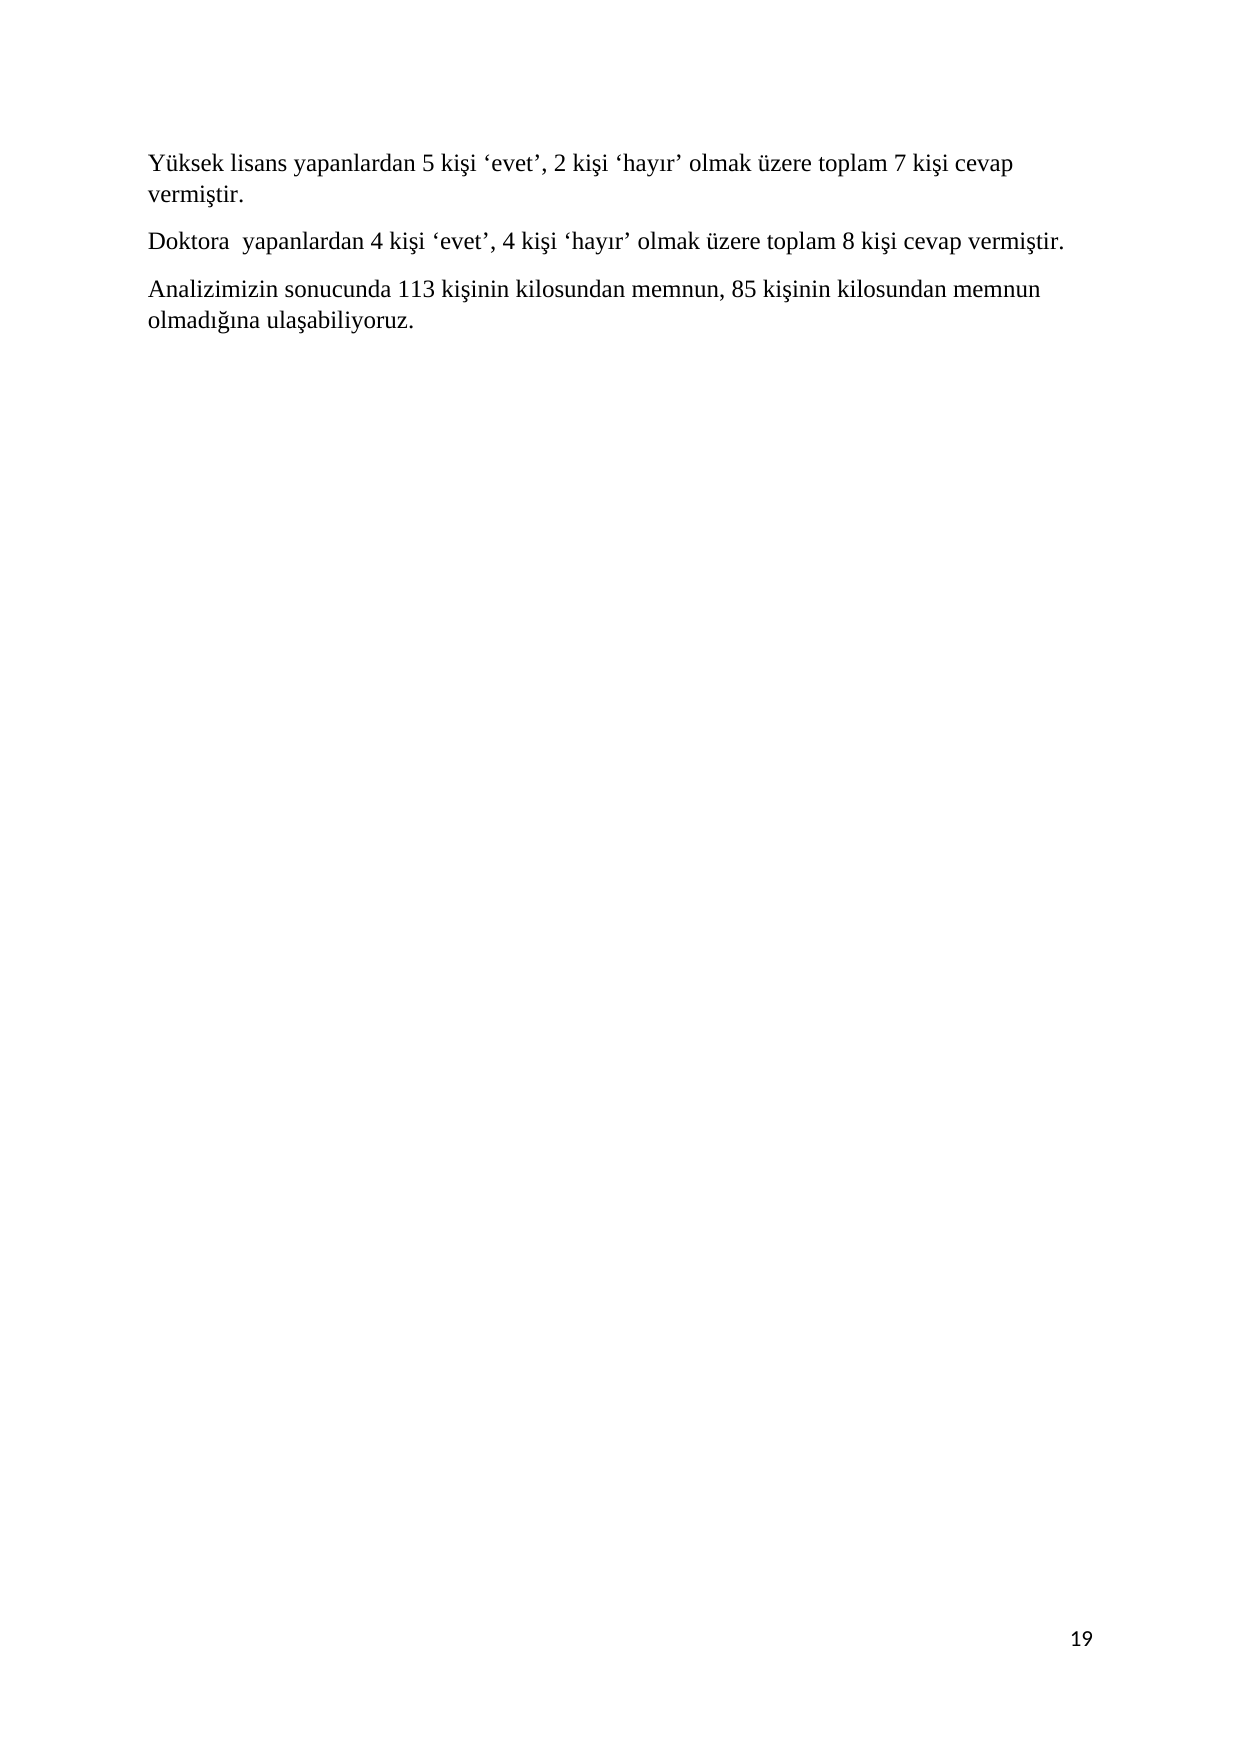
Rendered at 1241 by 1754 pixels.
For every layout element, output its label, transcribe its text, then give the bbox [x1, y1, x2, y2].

text Doktora yapanlardan 4 kişi ‘evet’, 4 kişi ‘hayır’ olmak üzere toplam 8 kişi cevap vermiştir. [148, 226, 1093, 255]
text Yüksek lisans yapanlardan 5 kişi ‘evet’, 2 kişi ‘hayır’ olmak üzere toplam 7 kişi cevap vermiştir. [148, 148, 1093, 207]
text Analizimizin sonucunda 113 kişinin kilosundan memnun, 85 kişinin kilosundan memnun olmadığına ulaşabiliyoruz.6.SONUÇ [148, 274, 1093, 334]
